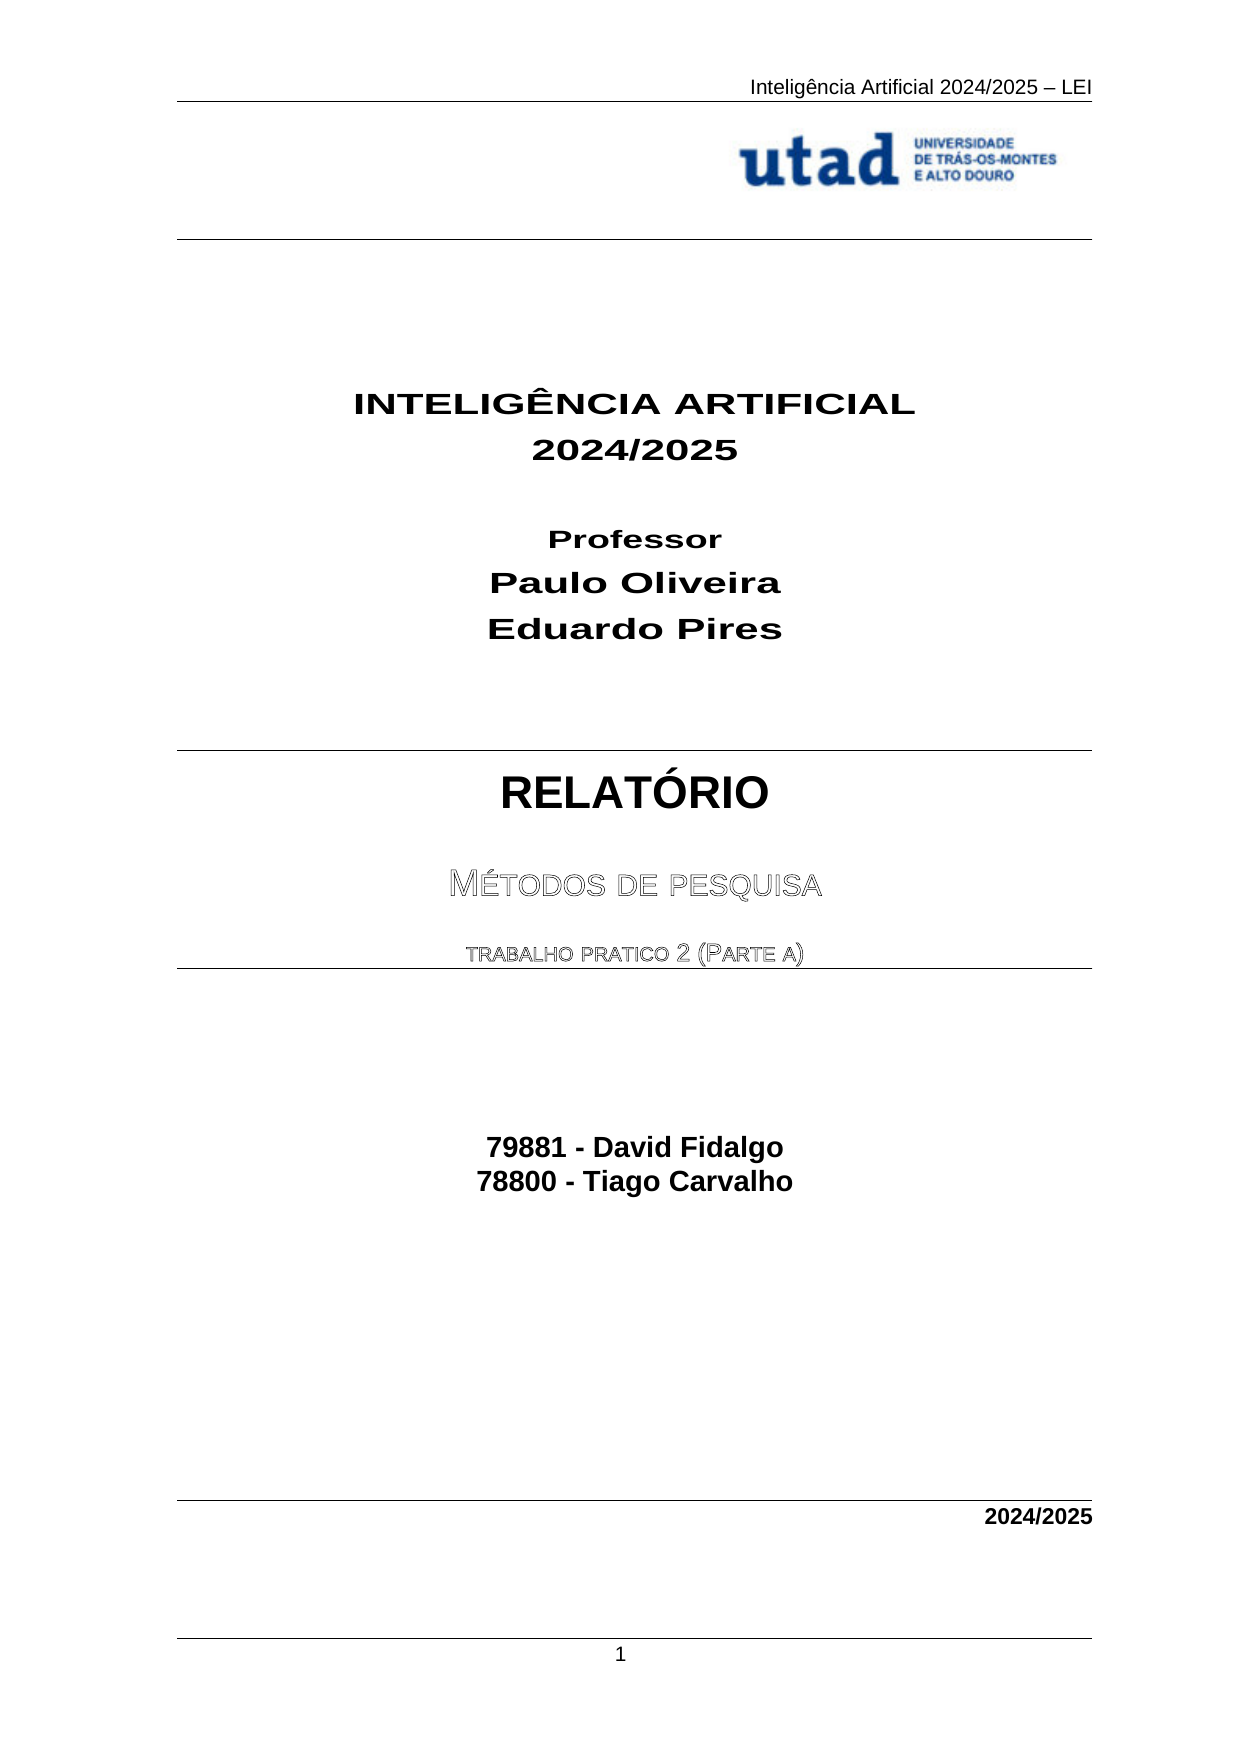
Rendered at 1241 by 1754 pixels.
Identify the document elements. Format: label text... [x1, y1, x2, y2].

text Eduardo Pires [177, 612, 1092, 646]
text RELATÓRIO [177, 751, 1092, 819]
text Paulo Oliveira [177, 566, 1092, 600]
text 2024/2025 [177, 433, 1092, 466]
picture [692, 113, 1103, 227]
text Professor [177, 525, 1092, 554]
text 78800 - Tiago Carvalho [177, 1164, 1092, 1198]
text 2024/2025 [177, 1501, 1092, 1529]
text Métodos de pesquisa [177, 860, 1092, 903]
text INTELIGÊNCIA ARTIFICIAL [177, 387, 1092, 420]
text trabalho pratico 2 (Parte a) [177, 938, 1092, 968]
text 79881 - David Fidalgo [177, 1131, 1092, 1164]
